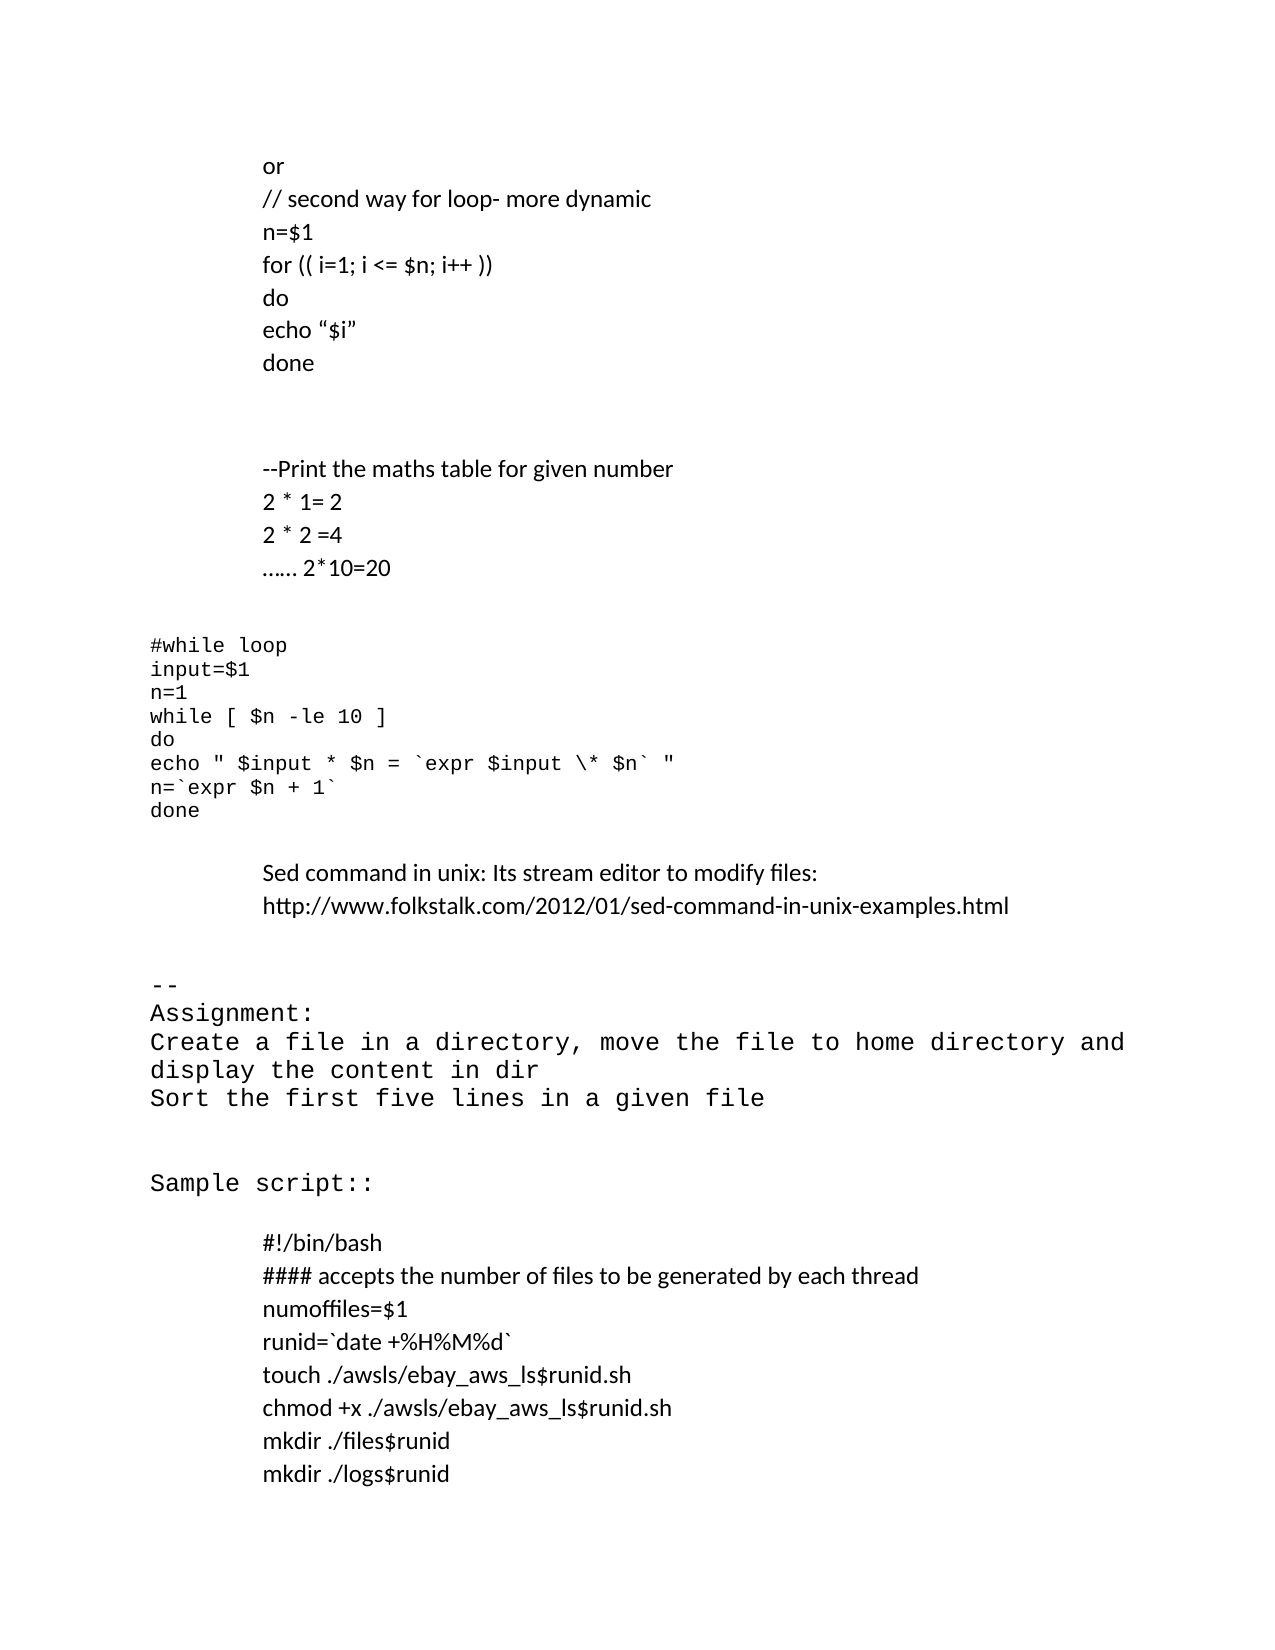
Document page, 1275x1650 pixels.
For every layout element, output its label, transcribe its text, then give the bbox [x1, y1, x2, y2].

text do [150, 729, 1125, 753]
text Sample script:: [150, 1171, 1125, 1199]
text n=`expr $n + 1` [150, 777, 1125, 800]
list or [262, 150, 1125, 181]
text #while loop [150, 635, 1125, 658]
text echo " $input * $n = `expr $input \* $n` " [150, 753, 1125, 777]
text done [150, 800, 1125, 824]
list mkdir ./files$runid [262, 1425, 1125, 1455]
list for (( i=1; i <= $n; i++ )) [262, 249, 1125, 279]
list n=$1 [262, 216, 1125, 246]
text n=1 [150, 682, 1125, 706]
list touch ./awsls/ebay_aws_ls$runid.sh [262, 1359, 1125, 1389]
text while [ $n -le 10 ] [150, 706, 1125, 729]
list runid=`date +%H%M%d` [262, 1326, 1125, 1357]
list numoffiles=$1 [262, 1293, 1125, 1324]
list mkdir ./logs$runid [262, 1458, 1125, 1488]
list 2 * 1= 2 [262, 487, 1125, 517]
list // second way for loop- more dynamic [262, 183, 1125, 213]
list 2 * 2 =4 [262, 519, 1125, 550]
text input=$1 [150, 658, 1125, 682]
list …… 2*10=20 [262, 552, 1125, 583]
text -- [150, 972, 1125, 1001]
list Sed command in unix: Its stream editor to modify files: [262, 857, 1125, 887]
text Create a file in a directory, move the file to home directory and display the content in dir [150, 1029, 1125, 1086]
list echo “$i” [262, 314, 1125, 345]
text Sort the first five lines in a given file [150, 1086, 1125, 1114]
list --Print the maths table for given number [262, 454, 1125, 484]
list chmod +x ./awsls/ebay_aws_ls$runid.sh [262, 1392, 1125, 1422]
list #!/bin/bash [262, 1227, 1125, 1258]
list http://www.folkstalk.com/2012/01/sed-command-in-unix-examples.html [262, 890, 1125, 920]
list #### accepts the number of files to be generated by each thread [262, 1260, 1125, 1291]
text Assignment: [150, 1001, 1125, 1029]
list do [262, 282, 1125, 312]
list done [262, 347, 1125, 378]
